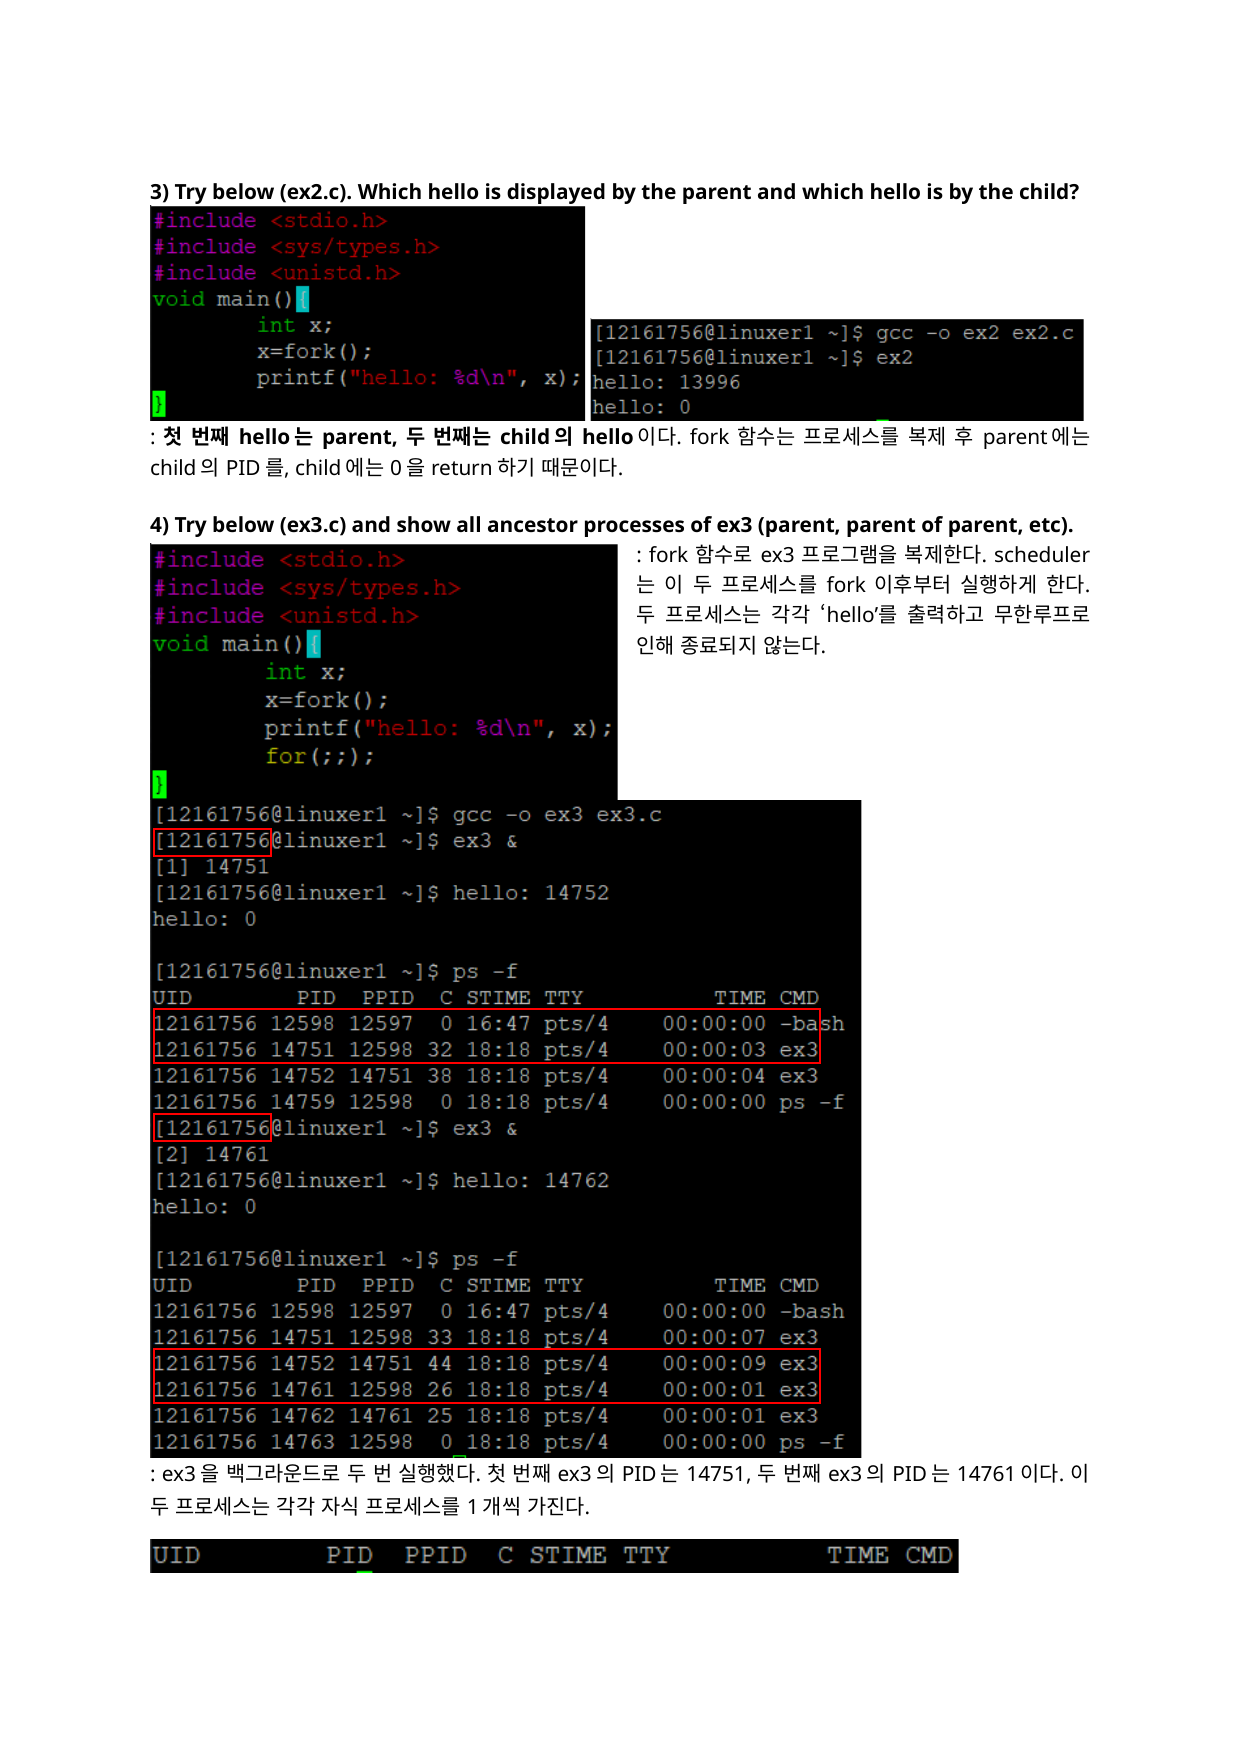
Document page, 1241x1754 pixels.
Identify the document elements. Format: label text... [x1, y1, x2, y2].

text : 첫 번째 hello는 parent, 두 번째는 child의 hello이다. fork 함수는 프로세스를 복제 후 parent에는 child의 PID를, child에는 0을 return하기 때문이다. [150, 421, 1090, 481]
picture [150, 543, 862, 1458]
text : fork 함수로 ex3 프로그램을 복제한다. scheduler는 이 두 프로세스를 fork 이후부터 실행하게 한다. 두 프로세스는 각각 ‘hello’를 출력하고 무한루프로 인해 종료되지 않는다. [150, 538, 1090, 659]
picture [150, 1539, 959, 1573]
text 3) Try below (ex2.c). Which hello is displayed by the parent and which hello is by the child? [150, 177, 1090, 206]
text : ex3을 백그라운드로 두 번 실행했다. 첫 번째 ex3의 PID는 14751, 두 번째 ex3의 PID는 14761이다. 이 두 프로세스는 각각 자식 프로세스를 1개씩 가진다. [150, 1458, 1090, 1521]
picture [150, 205, 586, 421]
picture [590, 318, 1084, 421]
text 4) Try below (ex3.c) and show all ancestor processes of ex3 (parent, parent of parent, etc). [150, 510, 1090, 538]
